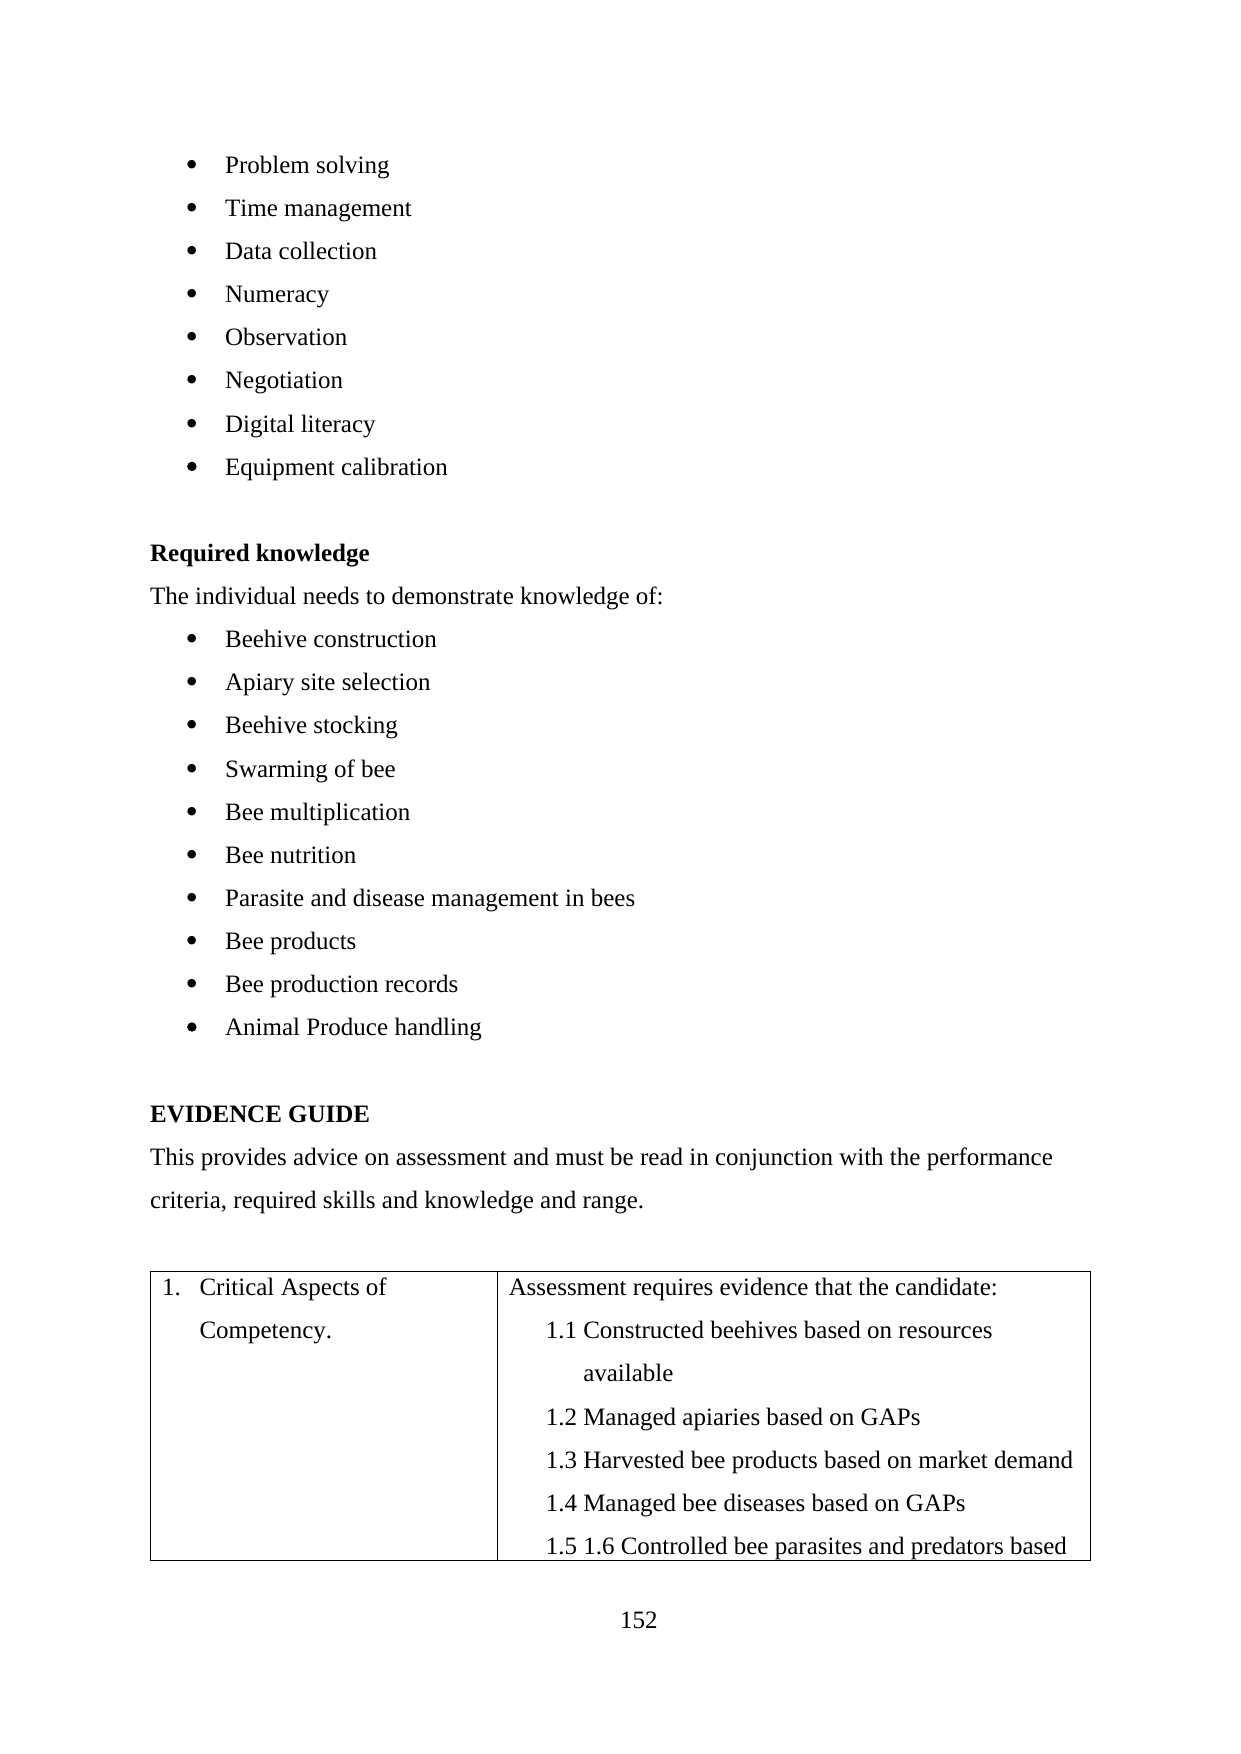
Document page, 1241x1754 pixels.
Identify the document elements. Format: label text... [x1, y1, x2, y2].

list Problem solving [187, 150, 1090, 179]
list Data collection [187, 236, 1090, 265]
list Negotiation [187, 366, 1090, 394]
list Animal Produce handling [187, 1012, 1090, 1041]
list Swarming of bee [187, 754, 1090, 782]
list Bee production records [187, 969, 1090, 998]
list Bee nutrition [187, 840, 1090, 869]
list Digital literacy [187, 409, 1090, 437]
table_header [151, 1272, 497, 1560]
list Numeracy [187, 279, 1090, 308]
list Beehive construction [187, 624, 1090, 653]
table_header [498, 1272, 1090, 1560]
text Required knowledge [150, 538, 1090, 567]
list Bee multiplication [187, 797, 1090, 826]
text This provides advice on assessment and must be read in conjunction with the performance criteria, required skills and knowledge and range. [150, 1142, 1090, 1214]
list Bee products [187, 926, 1090, 955]
list Time management [187, 193, 1090, 222]
list Parasite and disease management in bees [187, 883, 1090, 912]
text The individual needs to demonstrate knowledge of: [150, 581, 1090, 610]
text EVIDENCE GUIDE [150, 1099, 1090, 1127]
list Beehive stocking [187, 711, 1090, 739]
list Observation [187, 322, 1090, 351]
list Apiary site selection [187, 667, 1090, 696]
list Equipment calibration [187, 452, 1090, 481]
